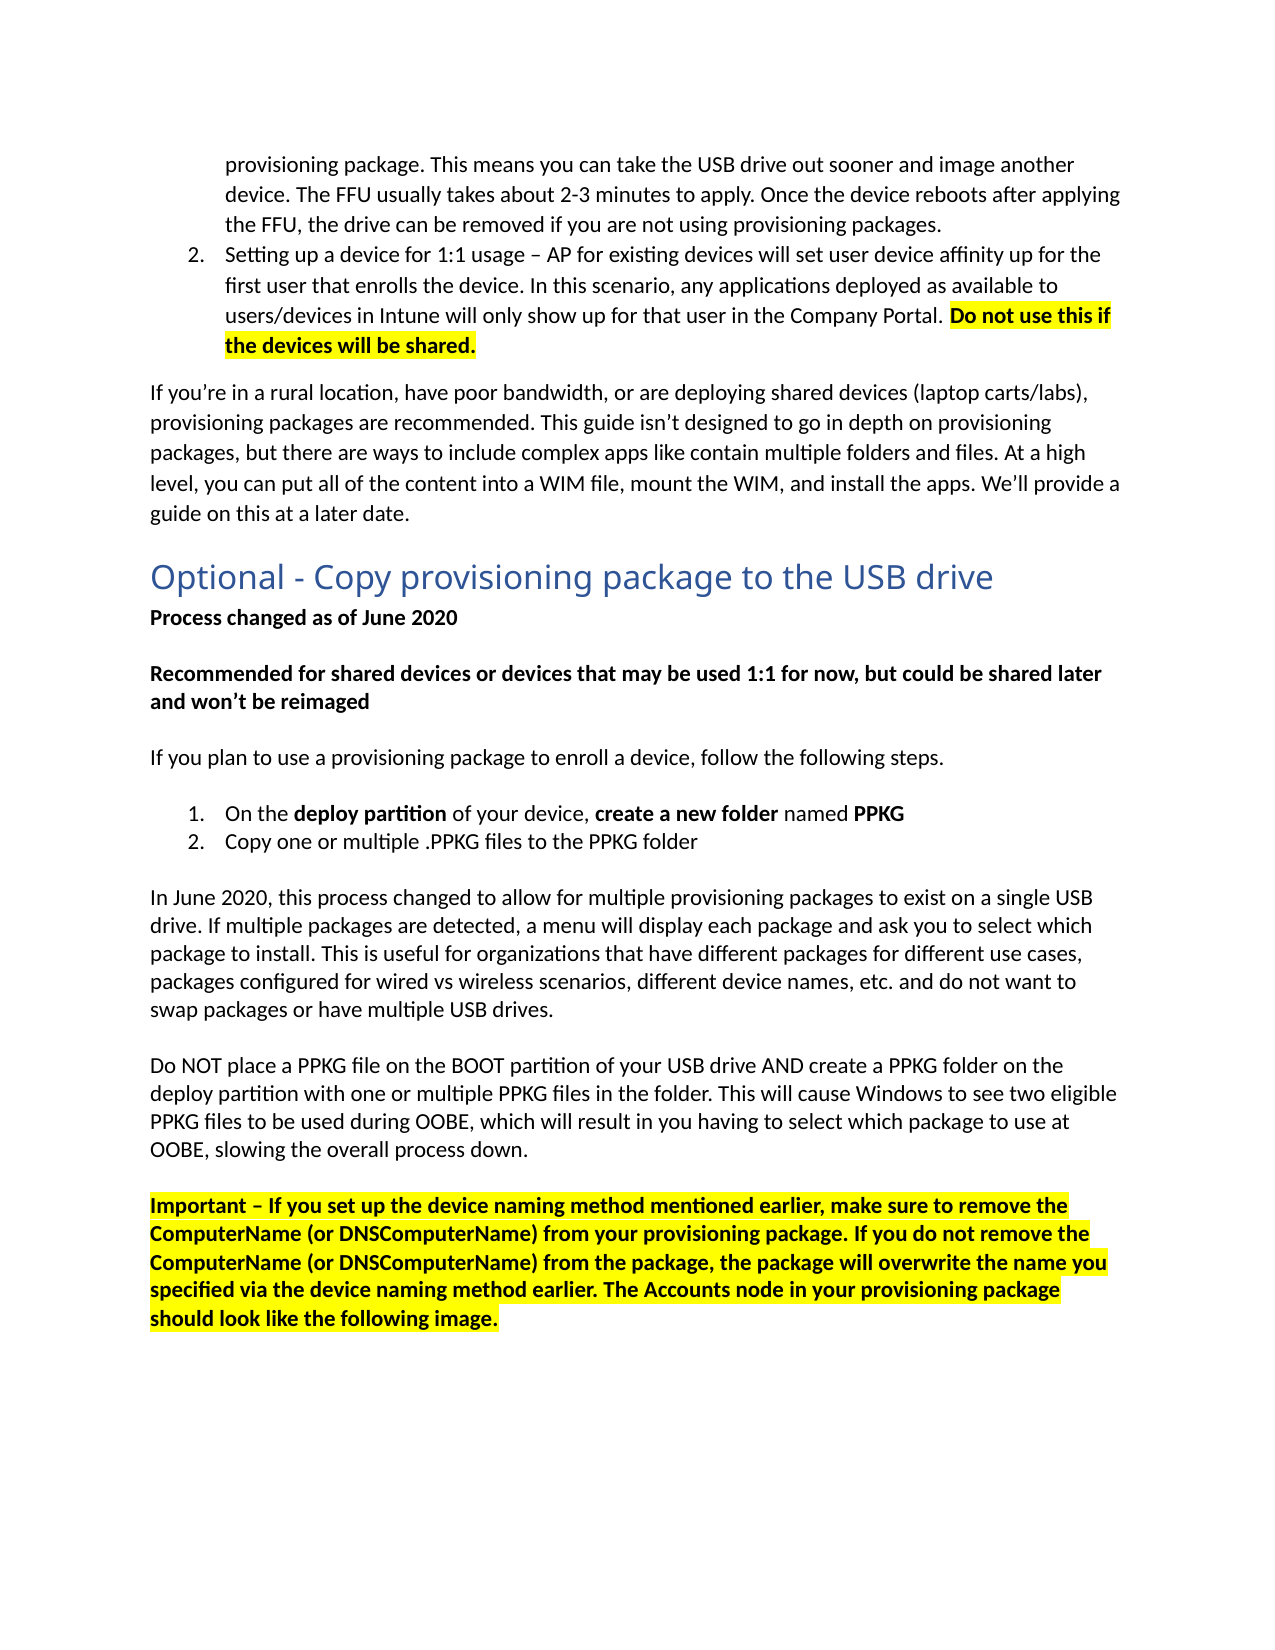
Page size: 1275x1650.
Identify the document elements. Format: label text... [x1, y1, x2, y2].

text Do NOT place a PPKG file on the BOOT partition of your USB drive AND create a PPKG folder on the deploy partition with one or multiple PPKG files in the folder. This will cause Windows to see two eligible PPKG files to be used during OOBE, which will result in you having to select which package to use at OOBE, slowing the overall process down. [150, 1051, 1125, 1163]
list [187, 150, 1125, 238]
subtitle Optional - Copy provisioning package to the USB drive [150, 554, 1125, 599]
text Recommended for shared devices or devices that may be used 1:1 for now, but could be shared later and won’t be reimaged [150, 659, 1125, 715]
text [150, 1192, 1125, 1332]
list Setting up a device for 1:1 usage – AP for existing devices will set user device affinity up for the first user that enrolls the device. In this scenario, any applications deployed as available to users/devices in Intune will only show up for that user in the Company Portal. Do not use this if the devices will be shared. [187, 241, 1125, 359]
text In June 2020, this process changed to allow for multiple provisioning packages to exist on a single USB drive. If multiple packages are detected, a menu will display each package and ask you to select which package to install. This is useful for organizations that have different packages for different use cases, packages configured for wired vs wireless scenarios, different device names, etc. and do not want to swap packages or have multiple USB drives. [150, 883, 1125, 1023]
text If you plan to use a provisioning package to enroll a device, follow the following steps. [150, 743, 1125, 771]
text If you’re in a rural location, have poor bandwidth, or are deploying shared devices (laptop carts/labs), provisioning packages are recommended. This guide isn’t designed to go in depth on provisioning packages, but there are ways to include complex apps like contain multiple folders and files. At a high level, you can put all of the content into a WIM file, mount the WIM, and install the apps. We’ll provide a guide on this at a later date. [150, 378, 1125, 527]
list On the deploy partition of your device, create a new folder named PPKG [187, 799, 1125, 827]
list Copy one or multiple .PPKG files to the PPKG folder [187, 827, 1125, 855]
text Process changed as of June 2020 [150, 603, 1125, 631]
